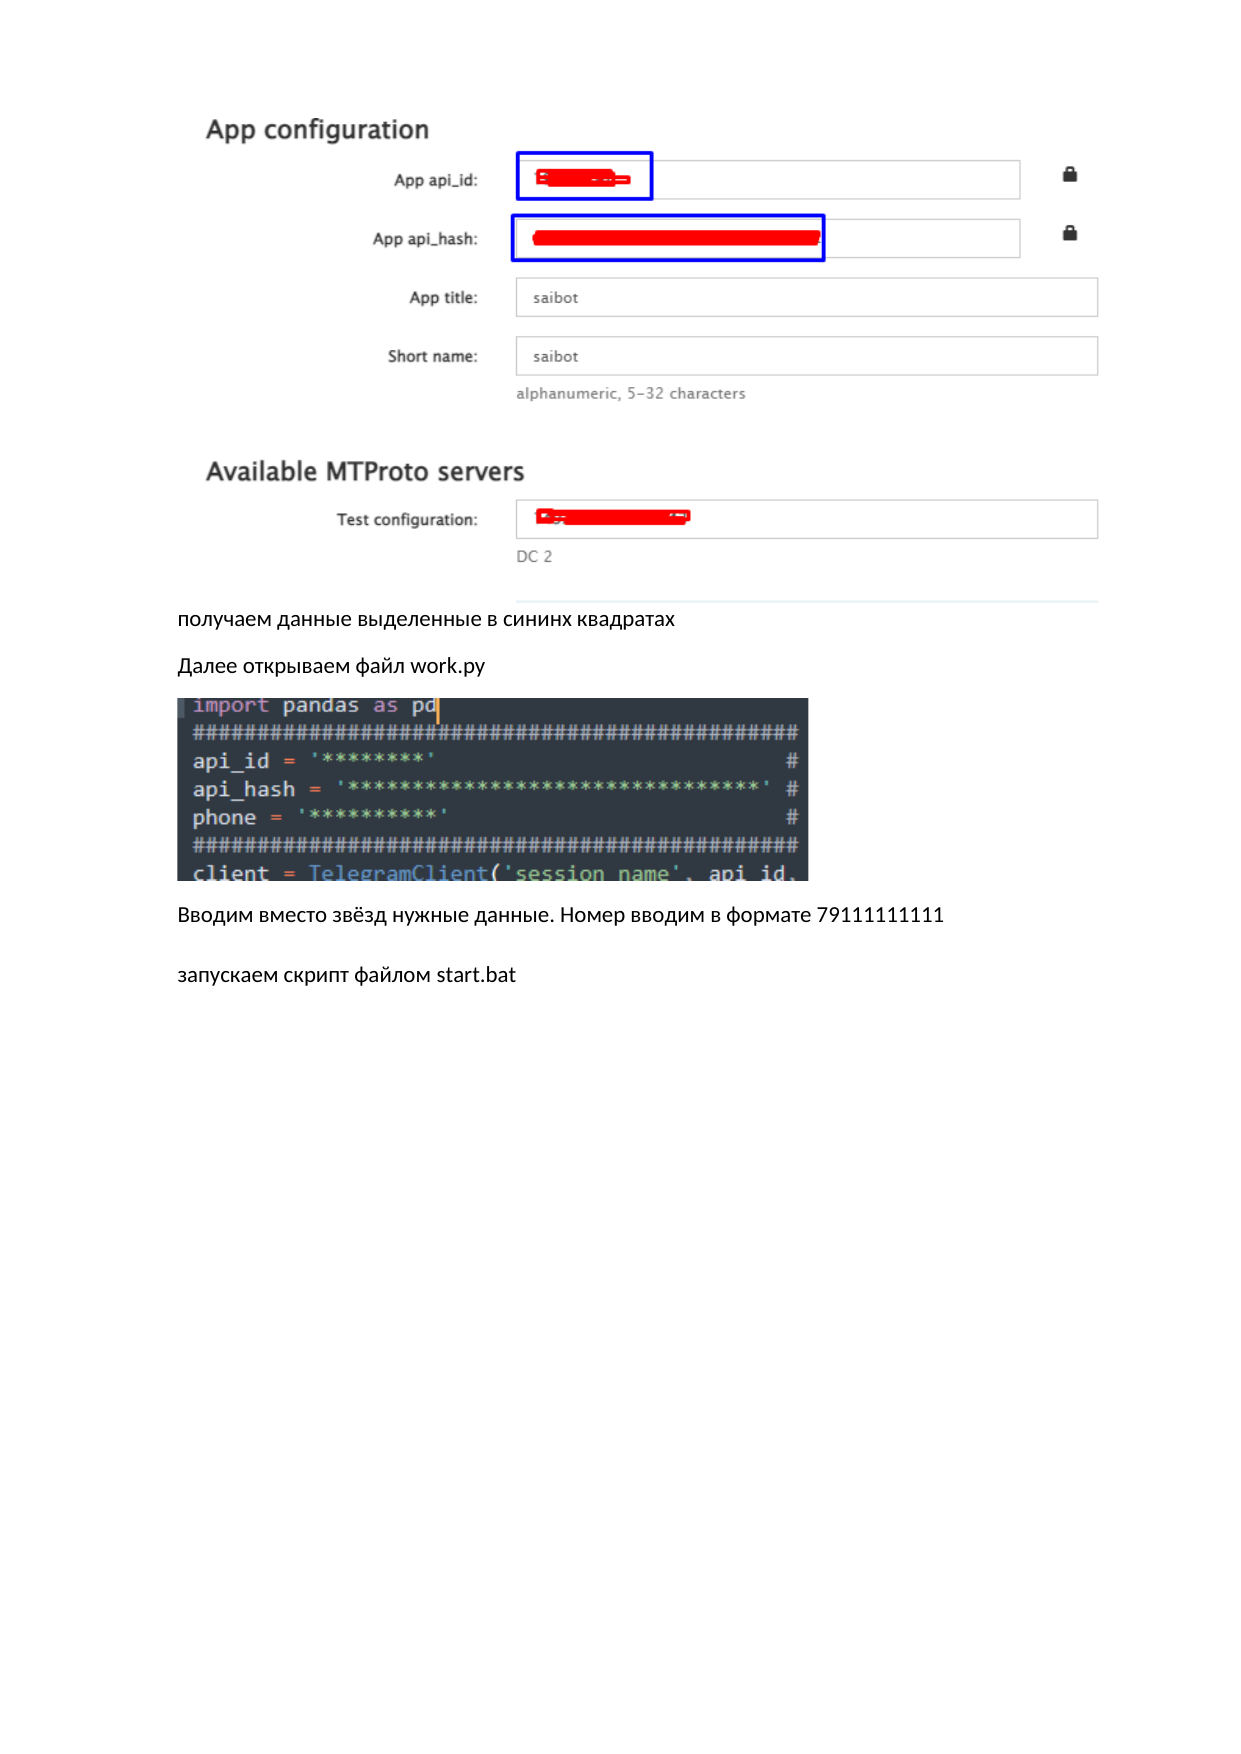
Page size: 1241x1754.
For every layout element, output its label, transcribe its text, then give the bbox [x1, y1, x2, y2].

text Вводим вместо звёзд нужные данные. Номер вводим в формате 79111111111 запускаем скрипт файлом start.bat [177, 900, 1152, 988]
picture [177, 698, 809, 881]
text Далее открываем файл work.py [177, 651, 1152, 679]
text получаем данные выделенные в сининх квадратах [177, 603, 1152, 632]
picture [177, 118, 1152, 603]
